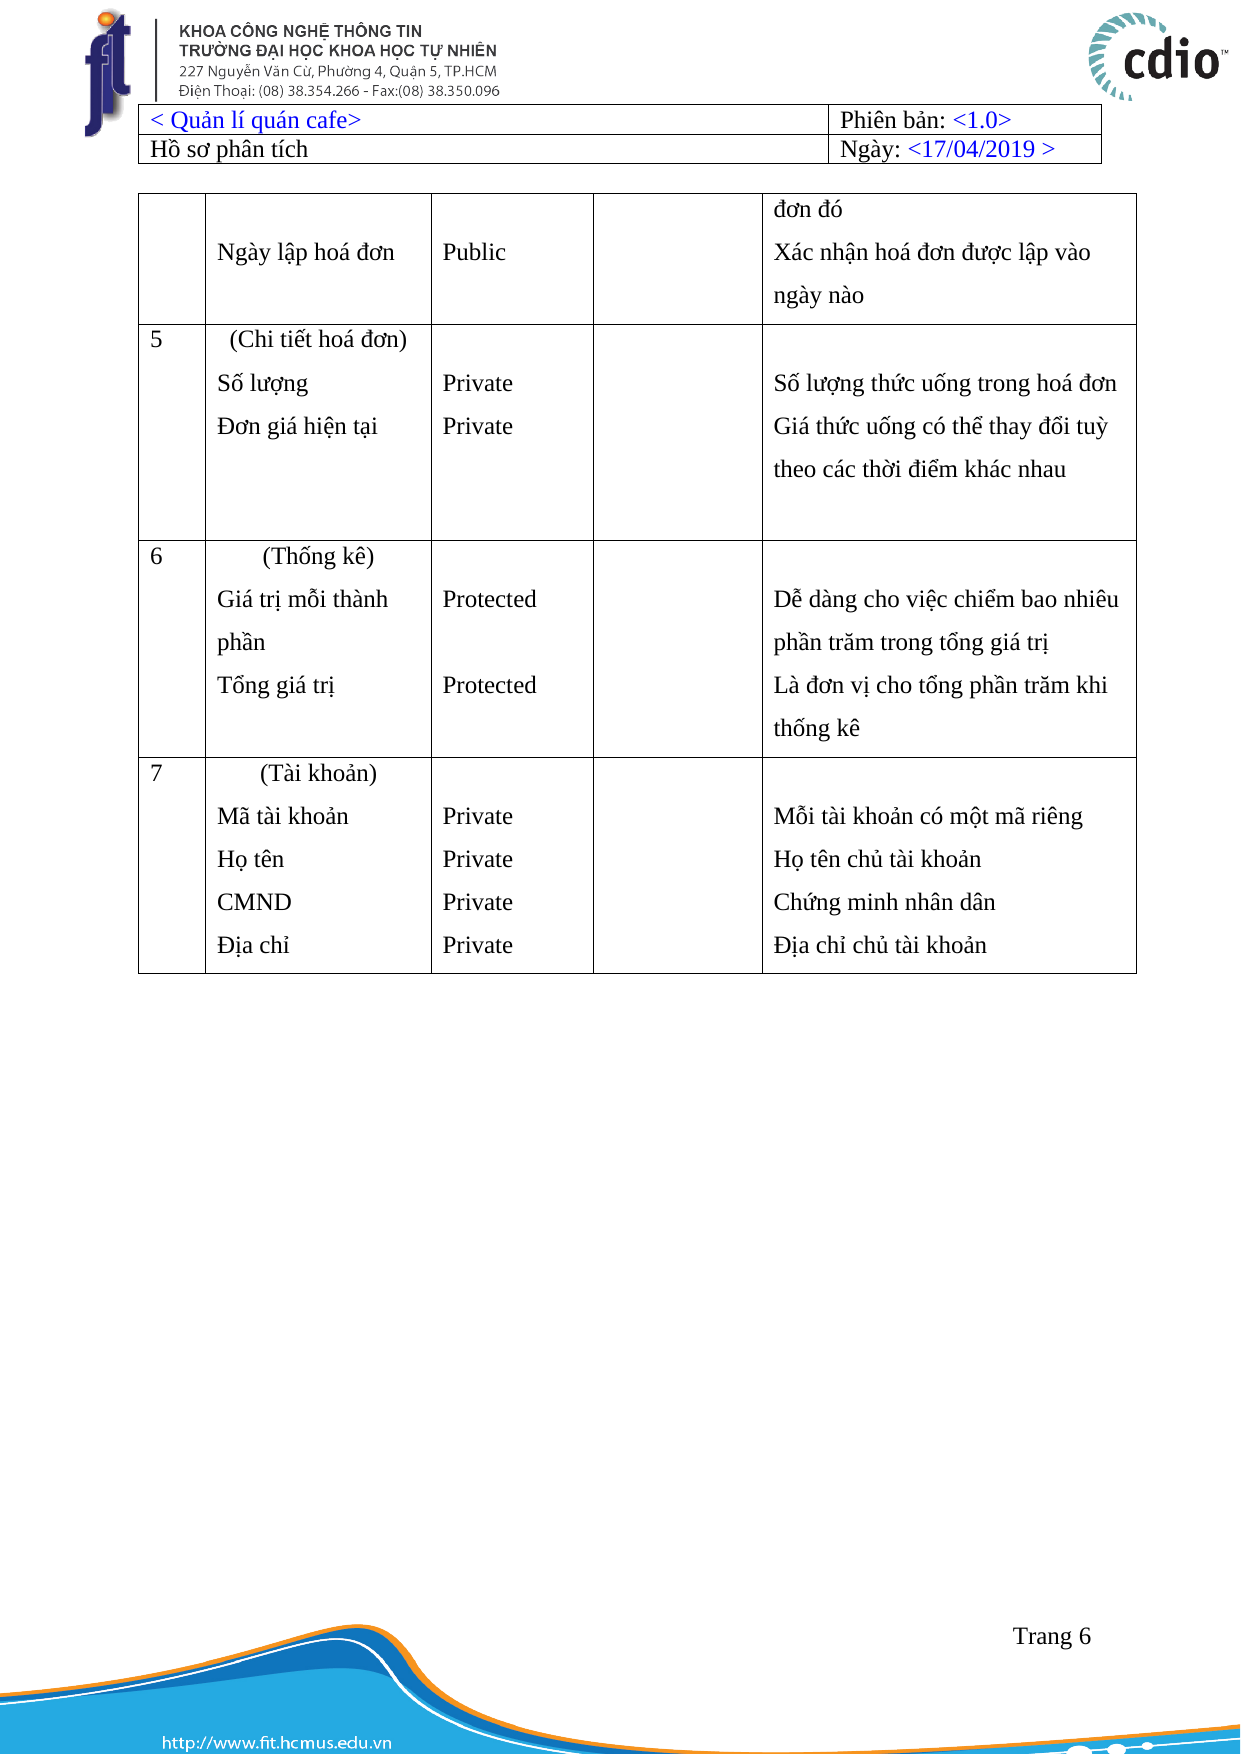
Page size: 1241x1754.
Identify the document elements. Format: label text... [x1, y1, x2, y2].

table_cell Cho biết giá trị tổng tiền của hoá đơn đó Xác nhận hoá đơn được lập vào ngày nào [763, 194, 1136, 323]
table_cell Dễ dàng cho việc chiểm bao nhiêu phần trăm trong tổng giá trị Là đơn vị cho tổng phần trăm khi thống kê [763, 541, 1136, 757]
table_cell [594, 325, 762, 540]
picture [829, 105, 1101, 134]
table_cell 7 [139, 758, 205, 973]
table_cell Protected Protected [432, 541, 593, 757]
picture [139, 135, 828, 161]
table_cell (Tài khoản) Mã tài khoản Họ tên CMND Địa chỉ [206, 758, 431, 973]
table_cell 4 [139, 194, 205, 323]
table_cell [594, 541, 762, 757]
table_cell Public Public [432, 194, 593, 323]
table_cell [594, 194, 762, 323]
picture [0, 1621, 1241, 1754]
table_cell (Hoá đơn) Tống giá trị Ngày lập hoá đơn [206, 194, 431, 323]
picture [829, 135, 1101, 161]
table_cell (Chi tiết hoá đơn) Số lượng Đơn giá hiện tại [206, 325, 431, 540]
table_cell Mỗi tài khoản có một mã riêng Họ tên chủ tài khoản Chứng minh nhân dân Địa chỉ chủ tài khoản [763, 758, 1136, 973]
table_cell [594, 758, 762, 973]
table_cell Private Private Private Private [432, 758, 593, 973]
picture [139, 105, 828, 134]
table_cell 5 [139, 325, 205, 540]
picture [61, 2, 1241, 161]
table_cell Private Private [432, 325, 593, 540]
picture [220, 147, 225, 156]
table_cell 6 [139, 541, 205, 757]
table_cell (Thống kê) Giá trị mỗi thành phần Tổng giá trị [206, 541, 431, 757]
table_cell Số lượng thức uống trong hoá đơn Giá thức uống có thể thay đổi tuỳ theo các thời điểm khác nhau [763, 325, 1136, 540]
